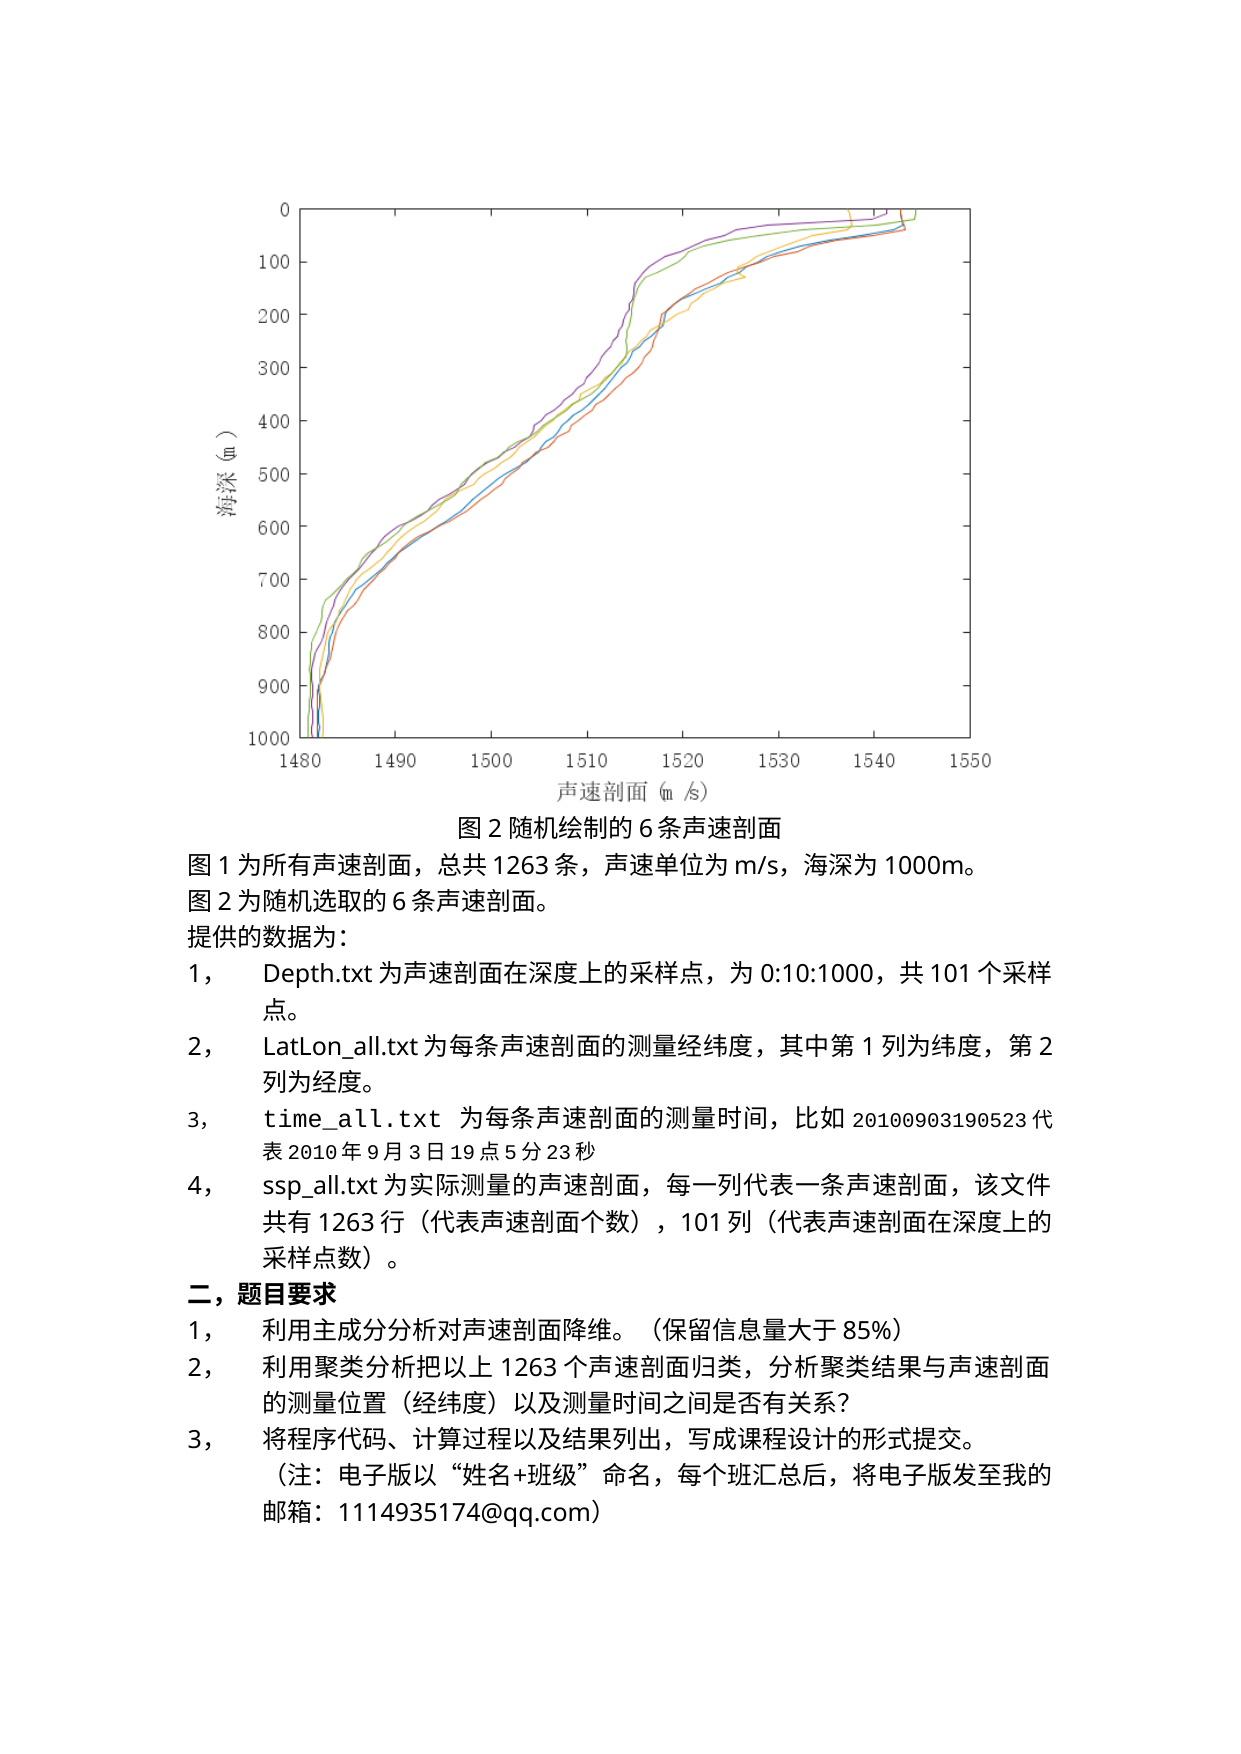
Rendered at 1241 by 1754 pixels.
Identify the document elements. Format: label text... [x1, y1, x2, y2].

text 提供的数据为： [187, 918, 1053, 954]
list 利用聚类分析把以上1263个声速剖面归类，分析聚类结果与声速剖面的测量位置（经纬度）以及测量时间之间是否有关系？ [187, 1347, 1053, 1419]
text 图2为随机选取的6条声速剖面。 [187, 881, 1053, 918]
list time_all.txt 为每条声速剖面的测量时间，比如20100903190523代表2010年9月3日19点5分23秒 [187, 1099, 1053, 1166]
text 图2 随机绘制的6条声速剖面 [187, 809, 1053, 845]
text （注：电子版以“姓名+班级”命名，每个班汇总后，将电子版发至我的邮箱：1114935174@qq.com） [262, 1456, 1053, 1528]
list Depth.txt为声速剖面在深度上的采样点，为0:10:1000，共101个采样点。 [187, 954, 1053, 1026]
list ssp_all.txt为实际测量的声速剖面，每一列代表一条声速剖面，该文件共有1263行（代表声速剖面个数），101列（代表声速剖面在深度上的采样点数）。 [187, 1166, 1053, 1274]
text 图1为所有声速剖面，总共1263条，声速单位为m/s，海深为1000m。 [187, 845, 1053, 881]
text 二，题目要求 [187, 1274, 1053, 1311]
list 将程序代码、计算过程以及结果列出，写成课程设计的形式提交。 [187, 1419, 1053, 1456]
picture [187, 162, 1052, 809]
list LatLon_all.txt为每条声速剖面的测量经纬度，其中第1列为纬度，第2列为经度。 [187, 1026, 1053, 1099]
list 利用主成分分析对声速剖面降维。（保留信息量大于85%） [187, 1311, 1053, 1347]
